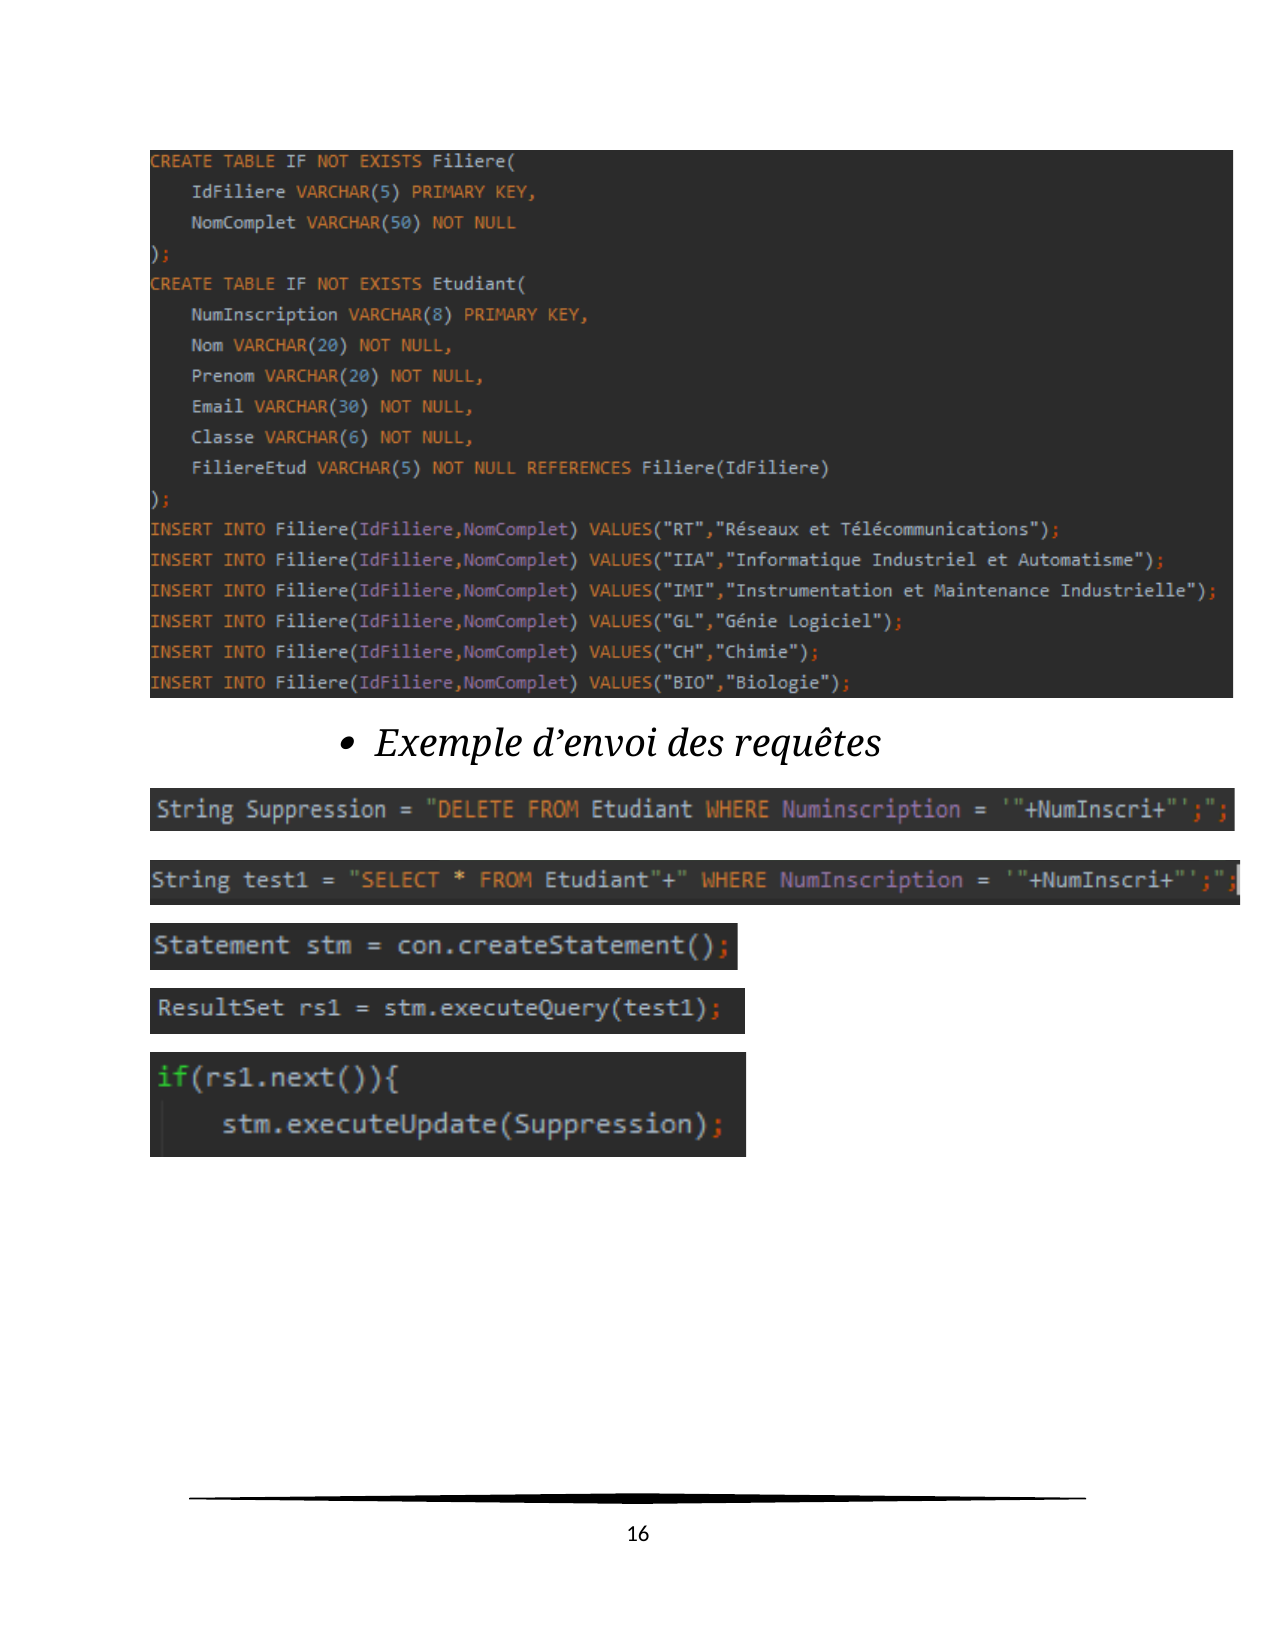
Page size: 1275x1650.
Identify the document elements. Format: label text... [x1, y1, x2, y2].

picture [150, 788, 1235, 831]
picture [150, 150, 1234, 698]
picture [150, 860, 1241, 905]
picture [150, 988, 745, 1034]
list Exemple d’envoi des requêtes [337, 716, 1125, 767]
picture [150, 923, 738, 970]
picture [150, 1052, 747, 1157]
